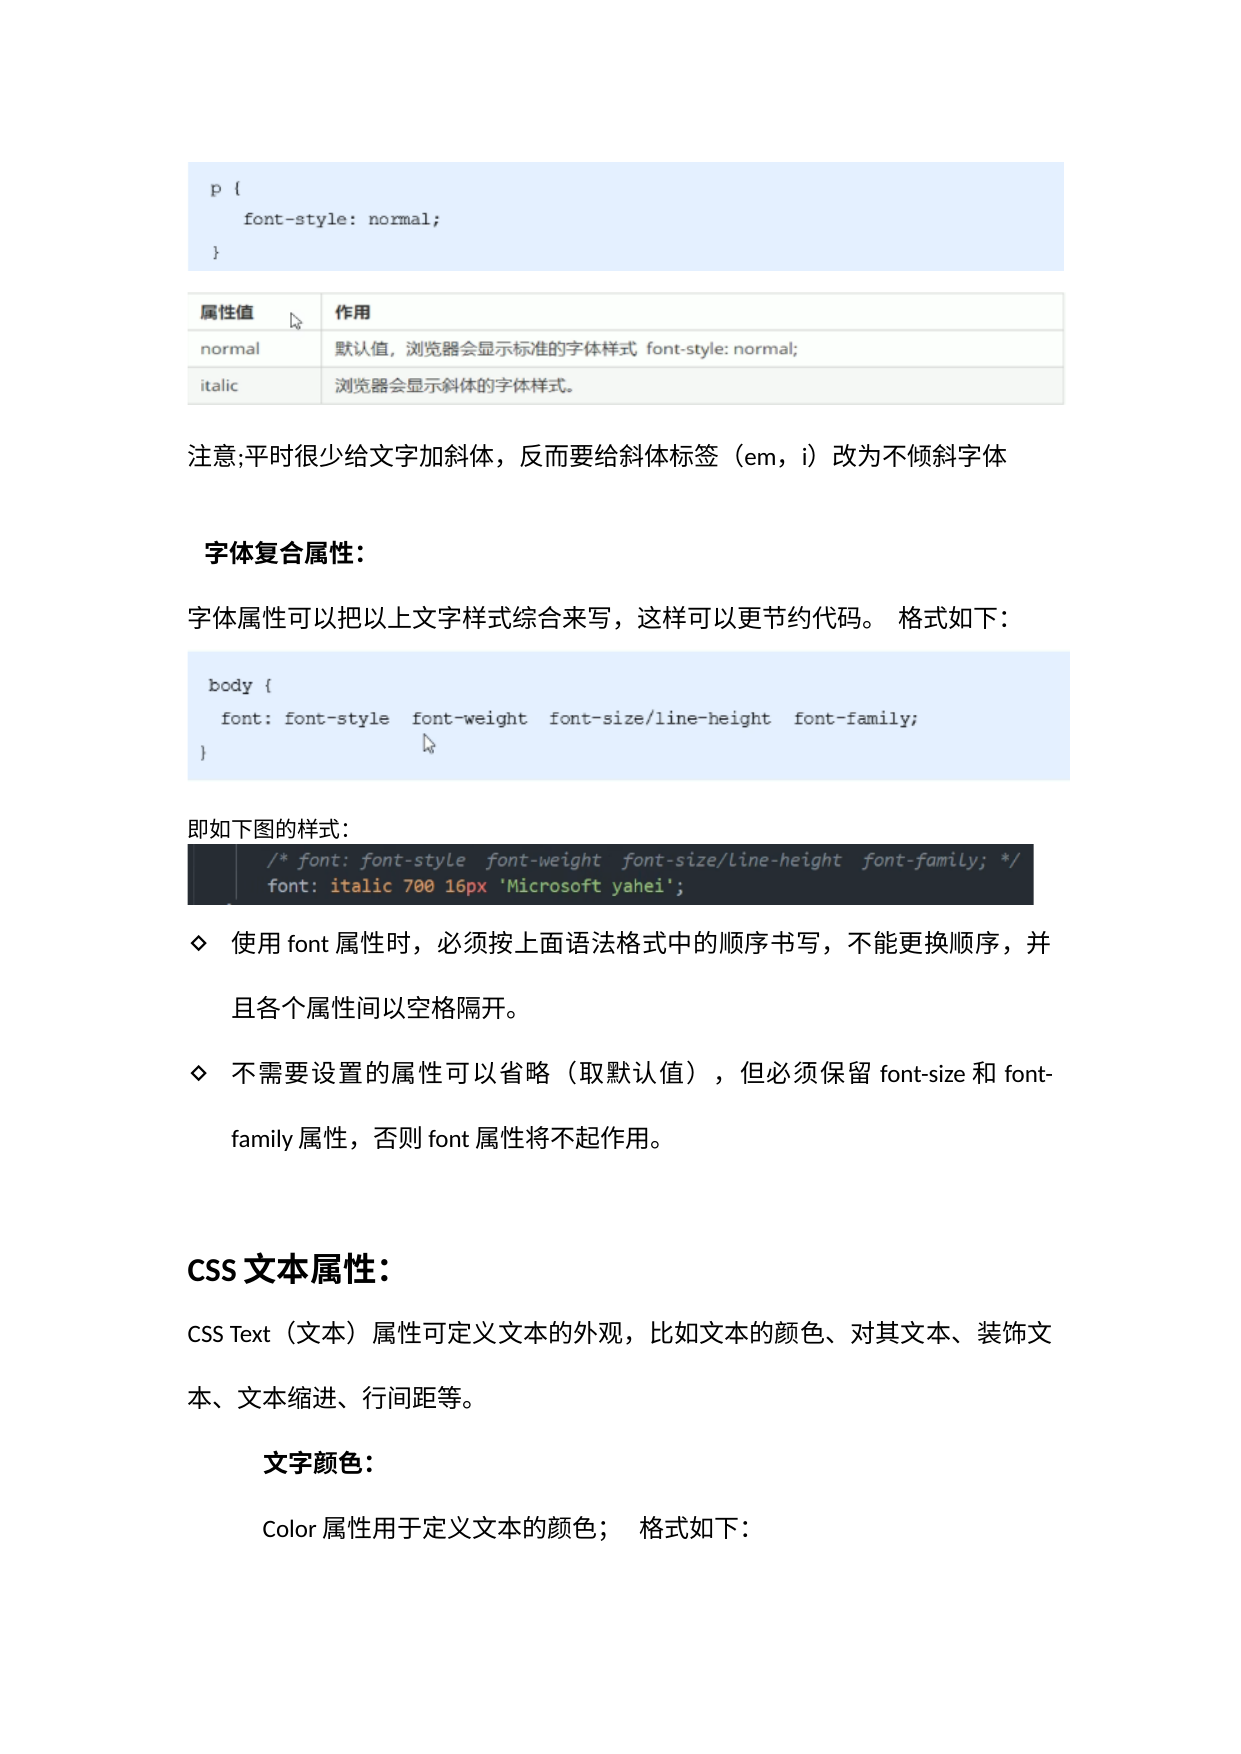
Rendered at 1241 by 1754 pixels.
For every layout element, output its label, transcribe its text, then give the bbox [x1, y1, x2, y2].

picture [187, 844, 1034, 905]
text 即如下图的样式： [187, 812, 1053, 844]
list 不需要设置的属性可以省略（取默认值），但必须保留font-size和font-family属性，否则font属性将不起作用。 [187, 1039, 1053, 1169]
text Color 属性用于定义文本的颜色； 格式如下： [187, 1494, 1053, 1559]
picture [187, 292, 1067, 405]
text CSS文本属性： [187, 1234, 1053, 1299]
picture [187, 162, 1064, 271]
text CSS Text（文本）属性可定义文本的外观，比如文本的颜色、对其文本、装饰文本、文本缩进、行间距等。 [187, 1299, 1053, 1429]
picture [187, 649, 1070, 782]
list 使用font属性时，必须按上面语法格式中的顺序书写，不能更换顺序，并且各个属性间以空格隔开。 [187, 909, 1053, 1039]
text 字体复合属性： [187, 519, 1053, 584]
text 注意;平时很少给文字加斜体，反而要给斜体标签（em，i）改为不倾斜字体 [187, 422, 1053, 487]
text 文字颜色： [187, 1429, 1053, 1494]
text 字体属性可以把以上文字样式综合来写，这样可以更节约代码。 格式如下： [187, 584, 1053, 649]
